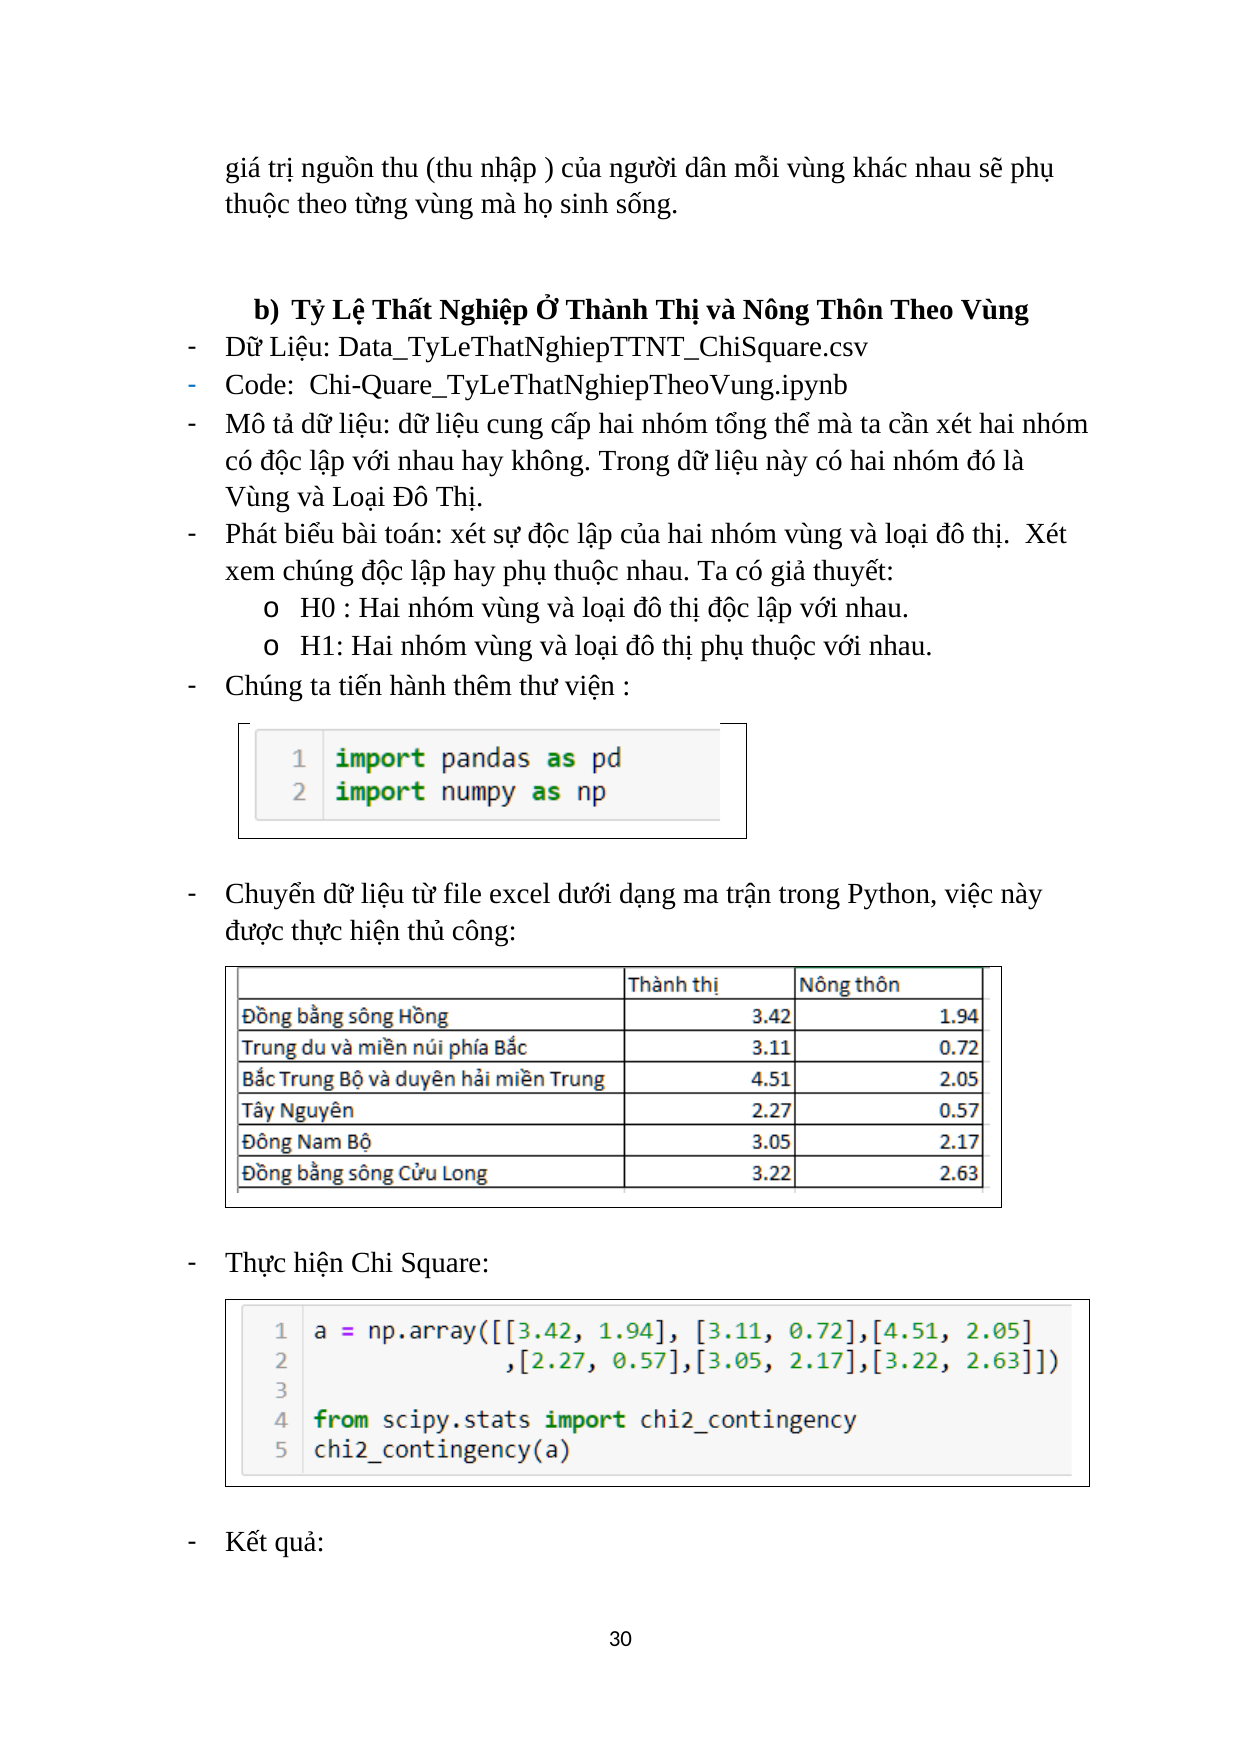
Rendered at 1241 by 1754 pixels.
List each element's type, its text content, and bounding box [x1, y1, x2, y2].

list Chuyển dữ liệu từ file excel dưới dạng ma trận trong Python, việc này được thực hiện thủ công: [187, 875, 1090, 947]
picture [236, 1300, 1072, 1486]
list Thực hiện Chi Square: [187, 1244, 1090, 1279]
picture [250, 723, 721, 829]
list H1: Hai nhóm vùng và loại đô thị phụ thuộc với nhau. [262, 628, 1090, 664]
list Mô tả dữ liệu: dữ liệu cung cấp hai nhóm tổng thể mà ta cần xét hai nhóm có độc lập với nhau hay không. Trong dữ liệu này có hai nhóm đó là Vùng và Loại Đô Thị. [187, 405, 1090, 513]
table_header [226, 1300, 236, 1486]
list Dữ Liệu: Data_TyLeThatNghiepTTNT_ChiSquare.csv [187, 328, 1090, 363]
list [187, 150, 1090, 220]
table_header [1072, 1300, 1089, 1486]
picture [236, 967, 990, 1193]
table_header [226, 967, 1001, 1207]
subtitle Tỷ Lệ Thất Nghiệp Ở Thành Thị và Nông Thôn Theo Vùng [253, 292, 1090, 325]
table_header [239, 724, 746, 838]
list Kết quả: [187, 1523, 1090, 1559]
list Phát biểu bài toán: xét sự độc lập của hai nhóm vùng và loại đô thị. Xét xem chúng độc lập hay phụ thuộc nhau. Ta có giả thuyết: [187, 515, 1090, 587]
list H0 : Hai nhóm vùng và loại đô thị độc lập với nhau. [262, 590, 1090, 626]
list Code: Chi-Quare_TyLeThatNghiepTheoVung.ipynb [187, 366, 1090, 402]
list Chúng ta tiến hành thêm thư viện : [187, 667, 1090, 703]
